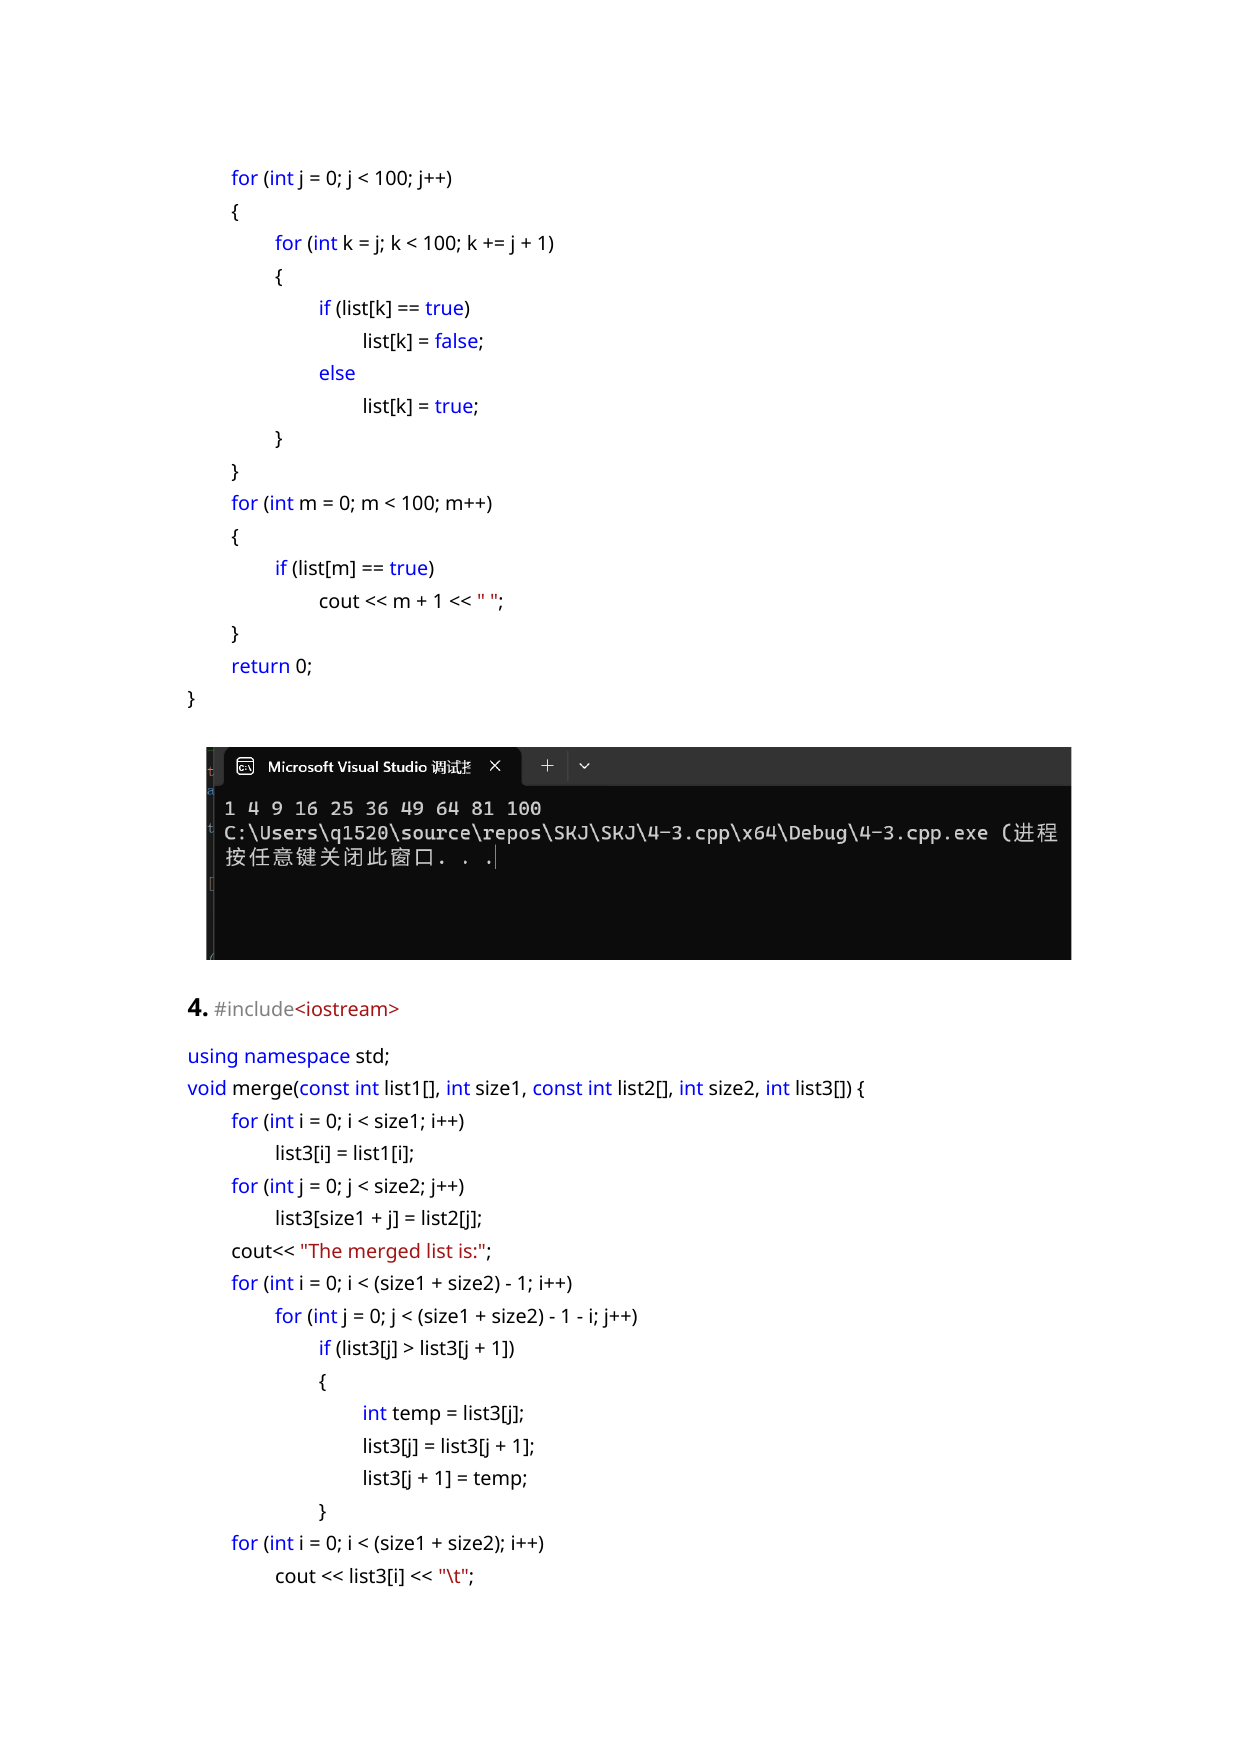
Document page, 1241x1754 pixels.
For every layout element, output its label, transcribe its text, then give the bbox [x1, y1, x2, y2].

text list3[j + 1] = temp; [187, 1462, 1053, 1494]
text { [187, 1364, 1053, 1397]
text cout << list3[i] << "\t"; [187, 1559, 1053, 1592]
text cout << m + 1 << " "; [187, 584, 1053, 617]
text if (list3[j] > list3[j + 1]) [187, 1332, 1053, 1364]
text cout<< "The merged list is:"; [187, 1234, 1053, 1267]
text return 0; [187, 649, 1053, 682]
text { [187, 519, 1053, 552]
text } [187, 682, 1053, 714]
text } [187, 617, 1053, 649]
text for (int j = 0; j < (size1 + size2) - 1 - i; j++) [187, 1299, 1053, 1332]
text list3[j] = list3[j + 1]; [187, 1429, 1053, 1462]
text void merge(const int list1[], int size1, const int list2[], int size2, int list3[]) { [187, 1072, 1053, 1104]
text for (int k = j; k < 100; k += j + 1) [187, 227, 1053, 259]
text for (int i = 0; i < size1; i++) [187, 1104, 1053, 1137]
text else [187, 357, 1053, 389]
text } [187, 422, 1053, 454]
text { [187, 259, 1053, 292]
text for (int i = 0; i < (size1 + size2); i++) [187, 1527, 1053, 1559]
text int temp = list3[j]; [187, 1397, 1053, 1429]
text for (int m = 0; m < 100; m++) [187, 487, 1053, 519]
text for (int i = 0; i < (size1 + size2) - 1; i++) [187, 1267, 1053, 1299]
text list3[size1 + j] = list2[j]; [187, 1202, 1053, 1234]
text for (int j = 0; j < 100; j++) [187, 162, 1053, 194]
text list3[i] = list1[i]; [187, 1137, 1053, 1169]
text if (list[k] == true) [187, 292, 1053, 324]
picture [206, 747, 1072, 960]
text list[k] = false; [187, 324, 1053, 357]
text list[k] = true; [187, 389, 1053, 422]
text using namespace std; [187, 1039, 1053, 1072]
text } [187, 454, 1053, 487]
text if (list[m] == true) [187, 552, 1053, 584]
text for (int j = 0; j < size2; j++) [187, 1169, 1053, 1202]
text { [187, 194, 1053, 227]
text } [187, 1494, 1053, 1527]
